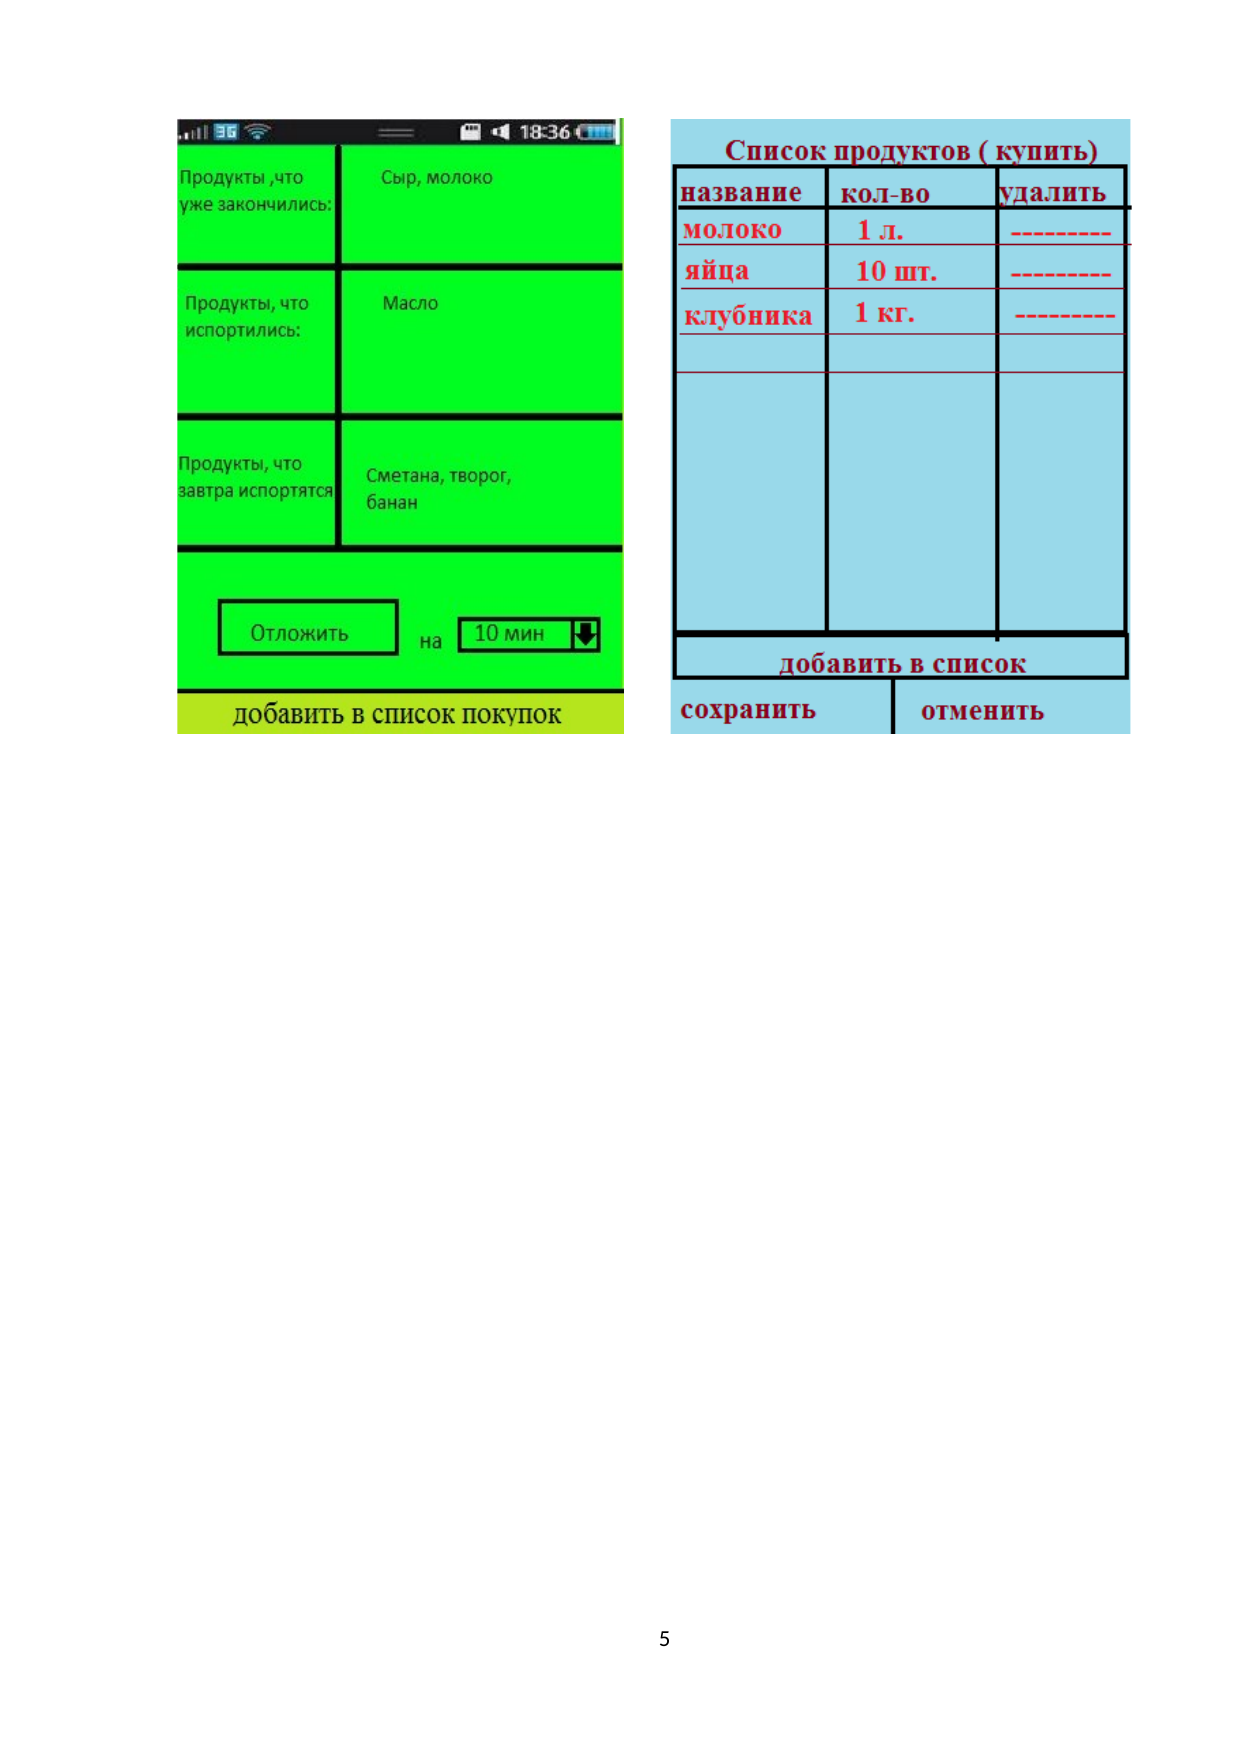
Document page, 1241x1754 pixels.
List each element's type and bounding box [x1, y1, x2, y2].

picture [177, 118, 624, 734]
picture [670, 119, 1132, 734]
